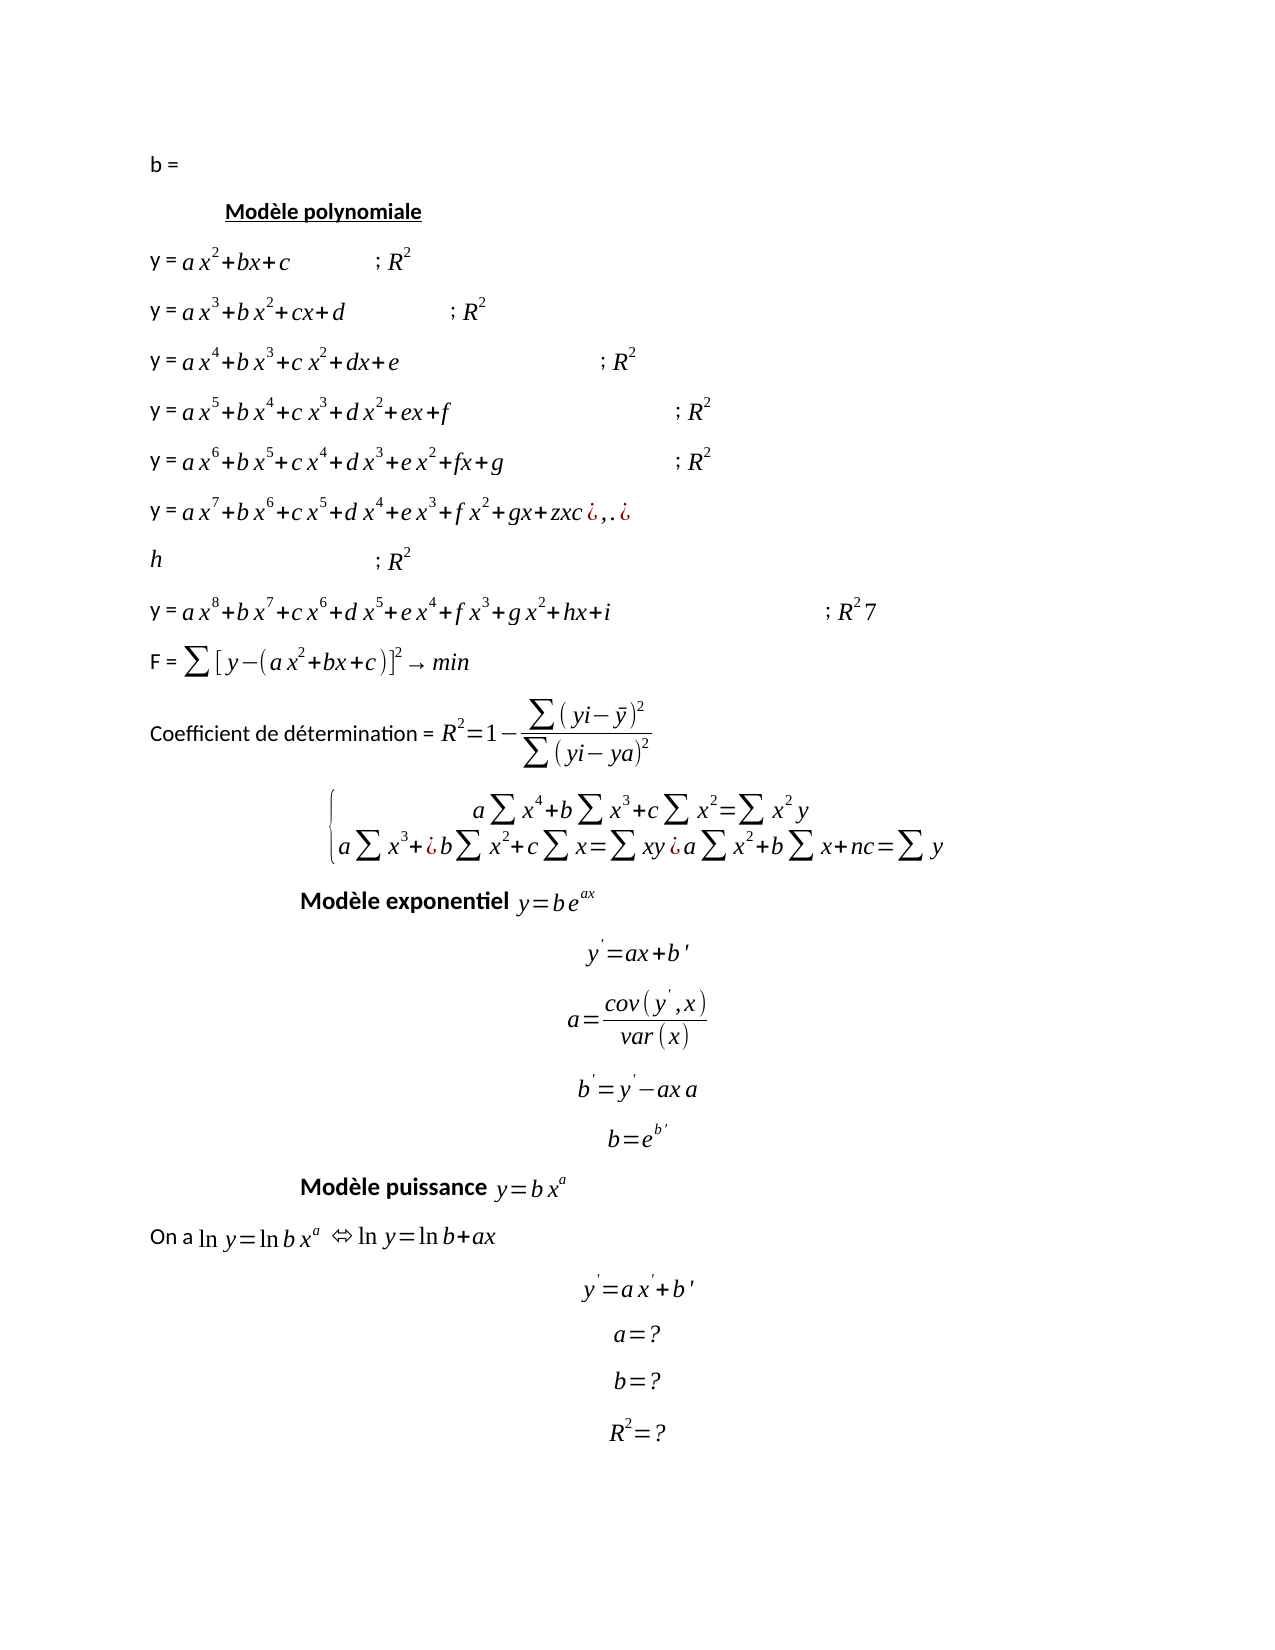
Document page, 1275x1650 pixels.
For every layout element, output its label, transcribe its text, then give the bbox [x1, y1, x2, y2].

text On a [150, 1221, 1125, 1252]
text y = ; [150, 244, 1125, 275]
text y = ; [150, 394, 1125, 425]
text y = ; [150, 444, 1125, 475]
text Modèle exponentiel [150, 885, 1125, 916]
text y = ; [150, 594, 1125, 625]
text ; [150, 544, 1125, 575]
text Modèle puissance [150, 1171, 1125, 1202]
text Coefficient de détermination = [150, 697, 1125, 770]
text y = ; [150, 344, 1125, 375]
text Modèle polynomiale [150, 197, 1125, 225]
text F = [150, 644, 1125, 678]
text b = [150, 150, 1125, 178]
text y = [150, 494, 1125, 525]
text y = ; [150, 294, 1125, 325]
